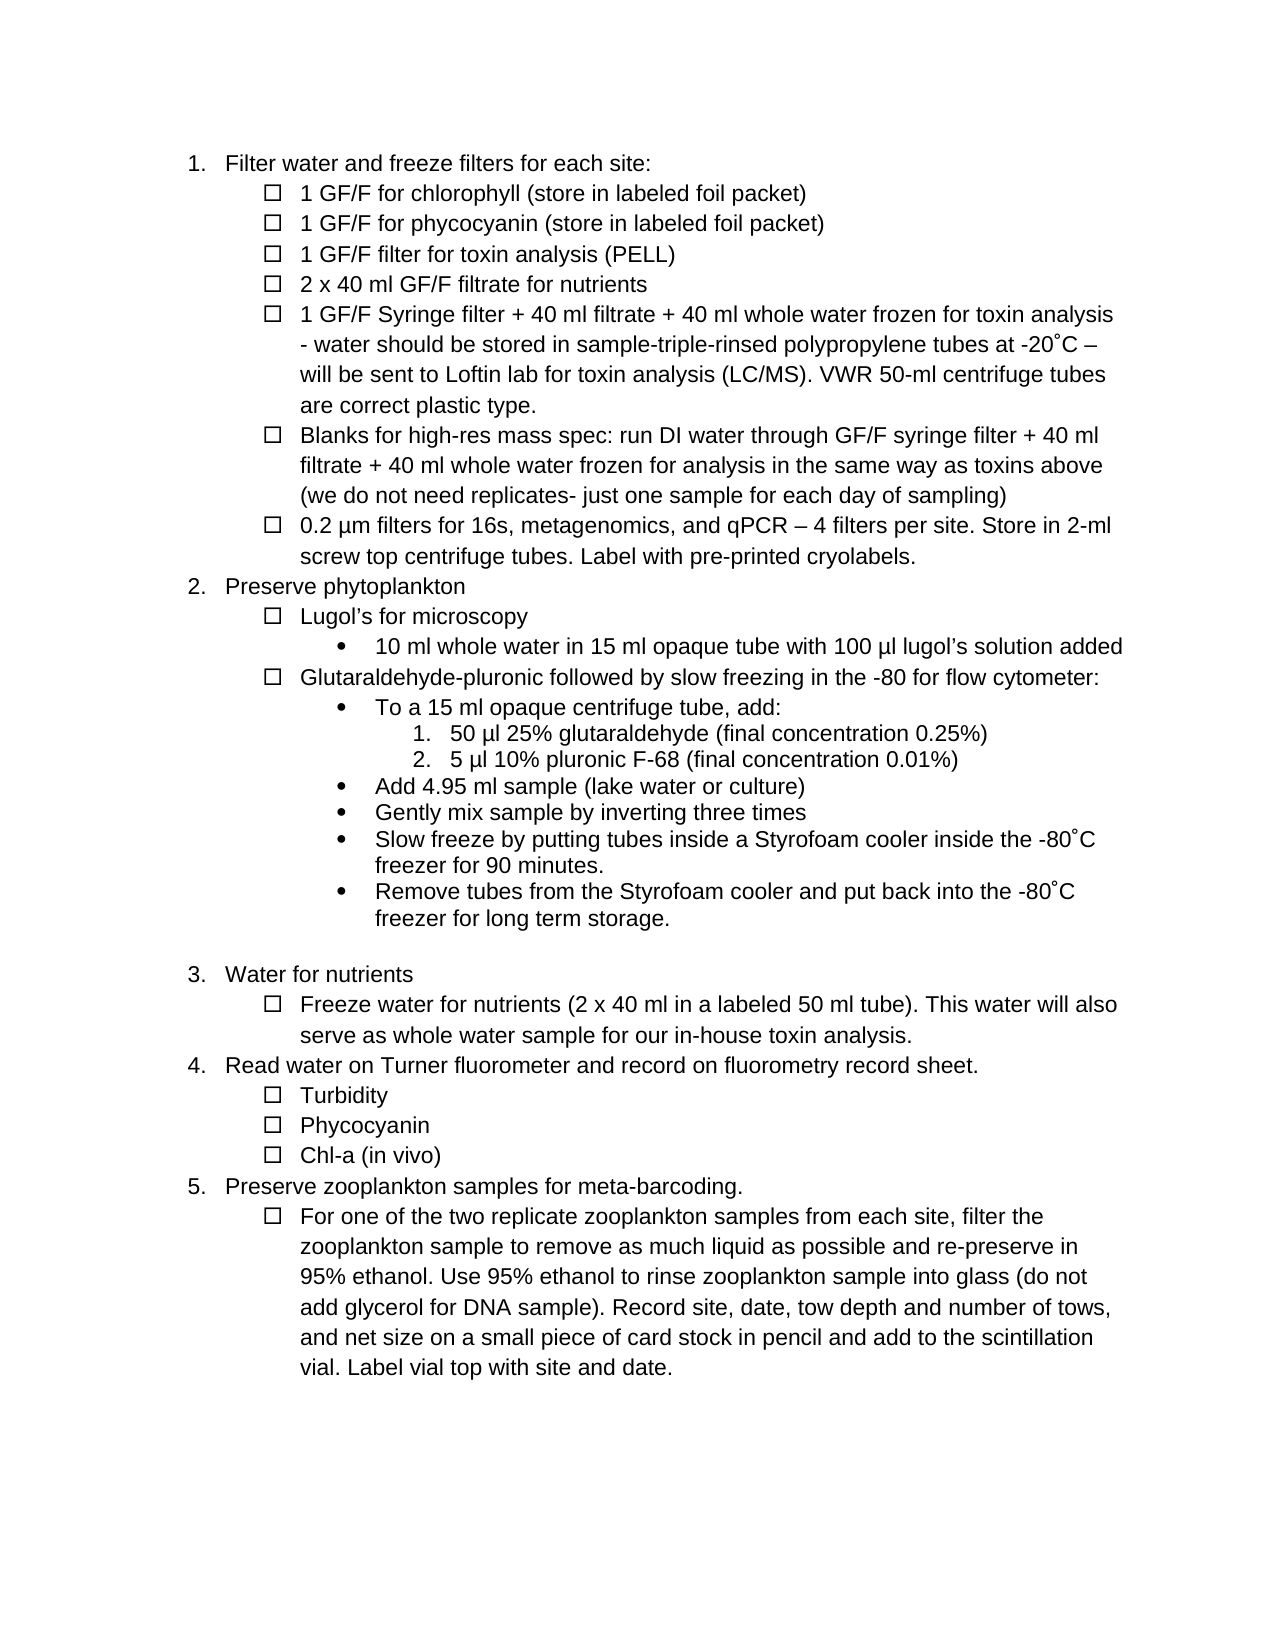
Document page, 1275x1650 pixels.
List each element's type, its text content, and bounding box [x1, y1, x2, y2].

list 1 GF/F Syringe filter + 40 ml filtrate + 40 ml whole water frozen for toxin analysis - water should be stored in sample-triple-rinsed polypropylene tubes at -20˚C – will be sent to Loftin lab for toxin analysis (LC/MS). VWR 50-ml centrifuge tubes are correct plastic type. [262, 301, 1125, 418]
list 1 GF/F filter for toxin analysis (PELL) [262, 241, 1125, 267]
list 0.2 µm filters for 16s, metagenomics, and qPCR – 4 filters per site. Store in 2-ml screw top centrifuge tubes. Label with pre-printed cryolabels. [262, 512, 1125, 569]
list Freeze water for nutrients (2 x 40 ml in a labeled 50 ml tube). This water will also serve as whole water sample for our in-house toxin analysis. [262, 991, 1125, 1048]
list To a 15 ml opaque centrifuge tube, add: [337, 694, 1125, 720]
list Blanks for high-res mass spec: run DI water through GF/F syringe filter + 40 ml filtrate + 40 ml whole water frozen for analysis in the same way as toxins above (we do not need replicates- just one sample for each day of sampling) [262, 422, 1125, 509]
list Preserve zooplankton samples for meta-barcoding. [187, 1173, 1125, 1199]
list Remove tubes from the Styrofoam cooler and put back into the -80˚C freezer for long term storage. [337, 878, 1125, 931]
list Turbidity [262, 1082, 1125, 1108]
list Water for nutrients [187, 961, 1125, 987]
list Slow freeze by putting tubes inside a Styrofoam cooler inside the -80˚C freezer for 90 minutes. [337, 826, 1125, 878]
list For one of the two replicate zooplankton samples from each site, filter the zooplankton sample to remove as much liquid as possible and re-preserve in 95% ethanol. Use 95% ethanol to rinse zooplankton sample into glass (do not add glycerol for DNA sample). Record site, date, tow depth and number of tows, and net size on a small piece of card stock in pencil and add to the scintillation vial. Label vial top with site and date. [262, 1203, 1125, 1380]
list 1 GF/F for chlorophyll (store in labeled foil packet) [262, 180, 1125, 207]
list 10 ml whole water in 15 ml opaque tube with 100 µl lugol’s solution added [337, 633, 1125, 660]
list Glutaraldehyde-pluronic followed by slow freezing in the -80 for flow cytometer: [262, 663, 1125, 690]
list 5 µl 10% pluronic F-68 (final concentration 0.01%) [412, 746, 1125, 773]
list Chl-a (in vivo) [262, 1142, 1125, 1169]
list Preserve phytoplankton [187, 573, 1125, 599]
list Gently mix sample by inverting three times [337, 799, 1125, 826]
list 1 GF/F for phycocyanin (store in labeled foil packet) [262, 210, 1125, 237]
list Add 4.95 ml sample (lake water or culture) [337, 773, 1125, 799]
list 2 x 40 ml GF/F filtrate for nutrients [262, 271, 1125, 297]
list Lugol’s for microscopy [262, 603, 1125, 629]
list Phycocyanin [262, 1112, 1125, 1138]
list Read water on Turner fluorometer and record on fluorometry record sheet. [187, 1052, 1125, 1078]
list 50 µl 25% glutaraldehyde (final concentration 0.25%) [412, 720, 1125, 746]
list Filter water and freeze filters for each site: [187, 150, 1125, 176]
